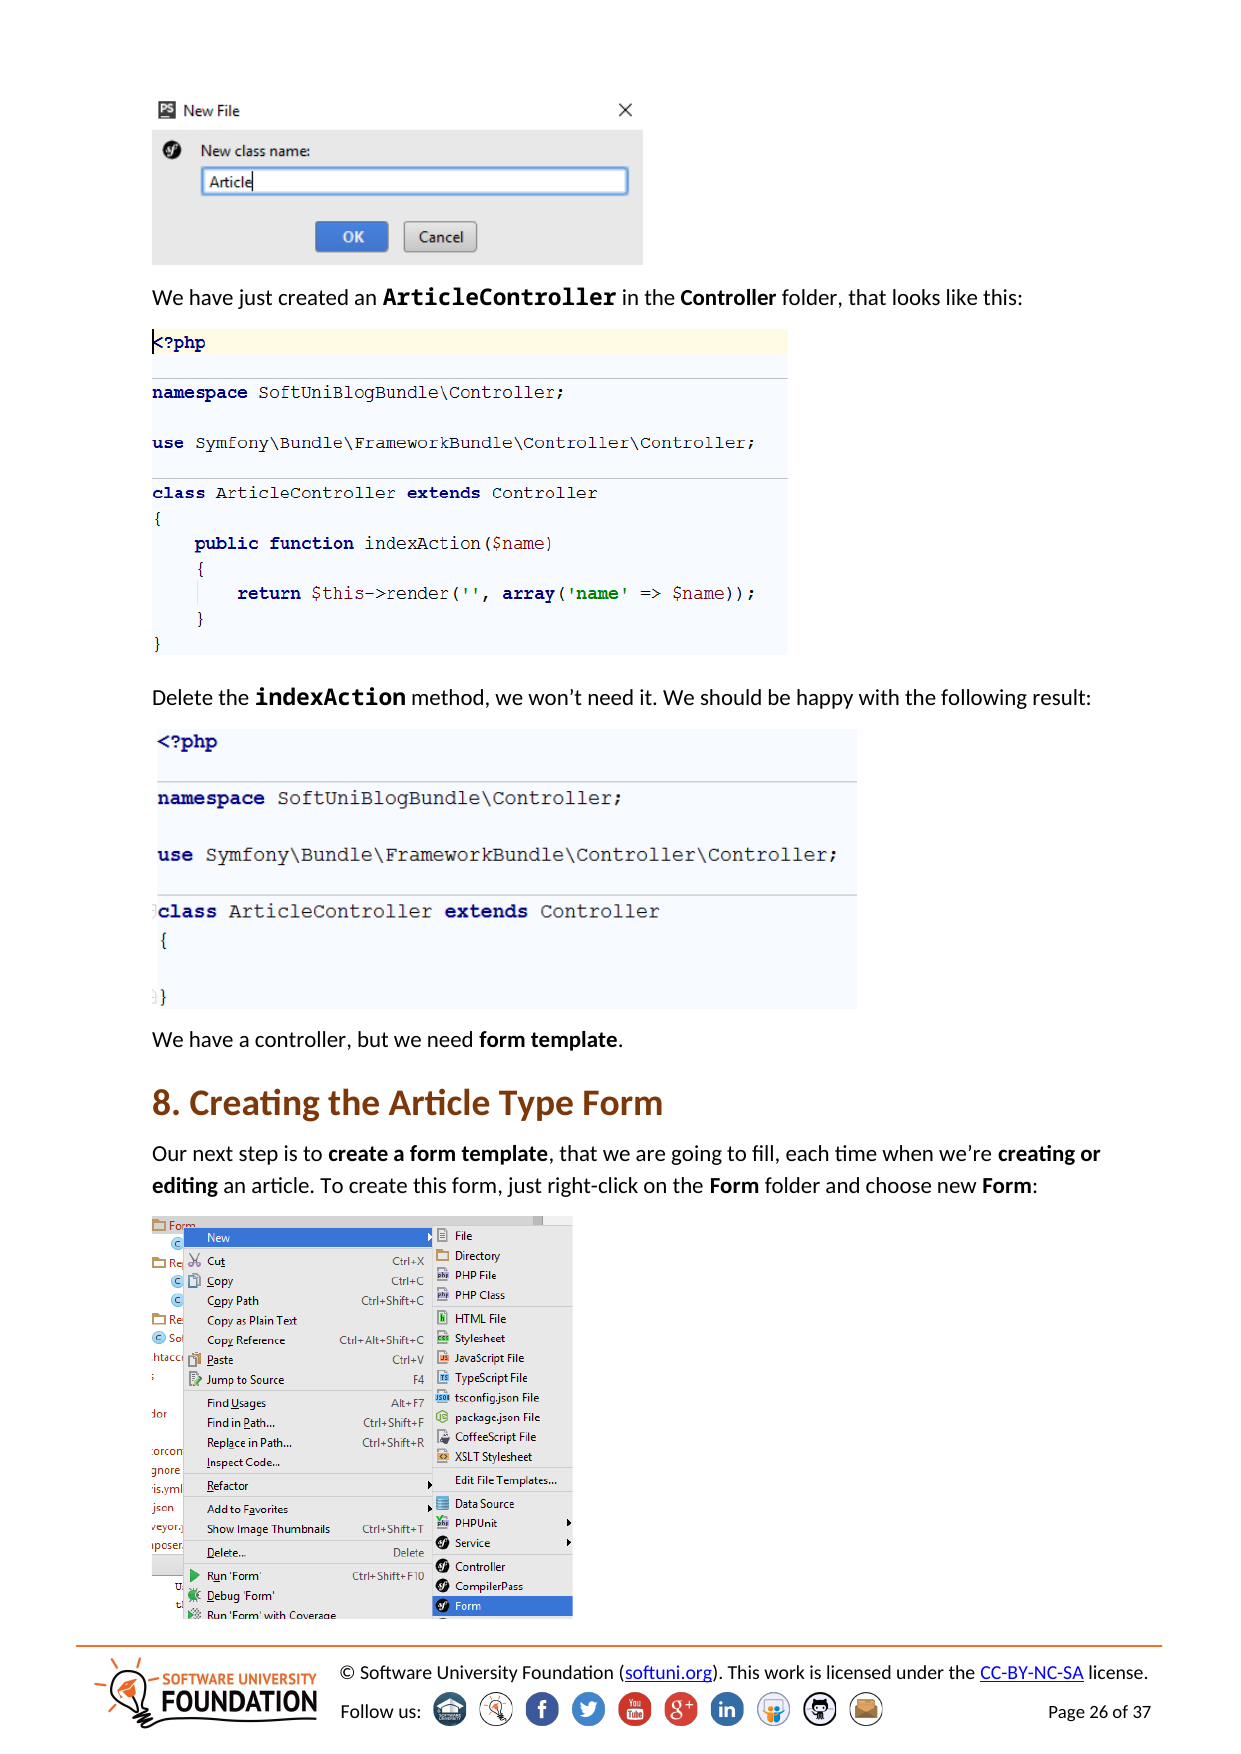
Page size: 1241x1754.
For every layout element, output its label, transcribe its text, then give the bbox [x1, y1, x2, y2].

picture [151, 729, 857, 1009]
picture [93, 1656, 317, 1729]
text We have a controller, but we need form template. [77, 1025, 1163, 1053]
picture [525, 1692, 559, 1726]
picture [757, 1692, 790, 1726]
text Our next step is to create a form template, that we are going to fill, each time when we’re creating or editing an article. To create this form, just right-click on the Form folder and choose new Form: [152, 1139, 1163, 1200]
picture [710, 1692, 744, 1726]
picture [664, 1692, 698, 1726]
subtitle Creating the Article Type Form [152, 1078, 1163, 1124]
text Delete the indexAction method, we won’t need it. We should be happy with the following result: [77, 681, 1163, 712]
picture [433, 1692, 467, 1726]
picture [803, 1692, 837, 1726]
picture [151, 1216, 573, 1619]
picture [572, 1692, 605, 1726]
picture [151, 329, 788, 665]
picture [618, 1692, 652, 1726]
picture [849, 1692, 883, 1726]
text We have just created an ArticleController in the Controller folder, that looks like this: [77, 281, 1163, 312]
picture [151, 95, 643, 265]
picture [479, 1692, 513, 1726]
